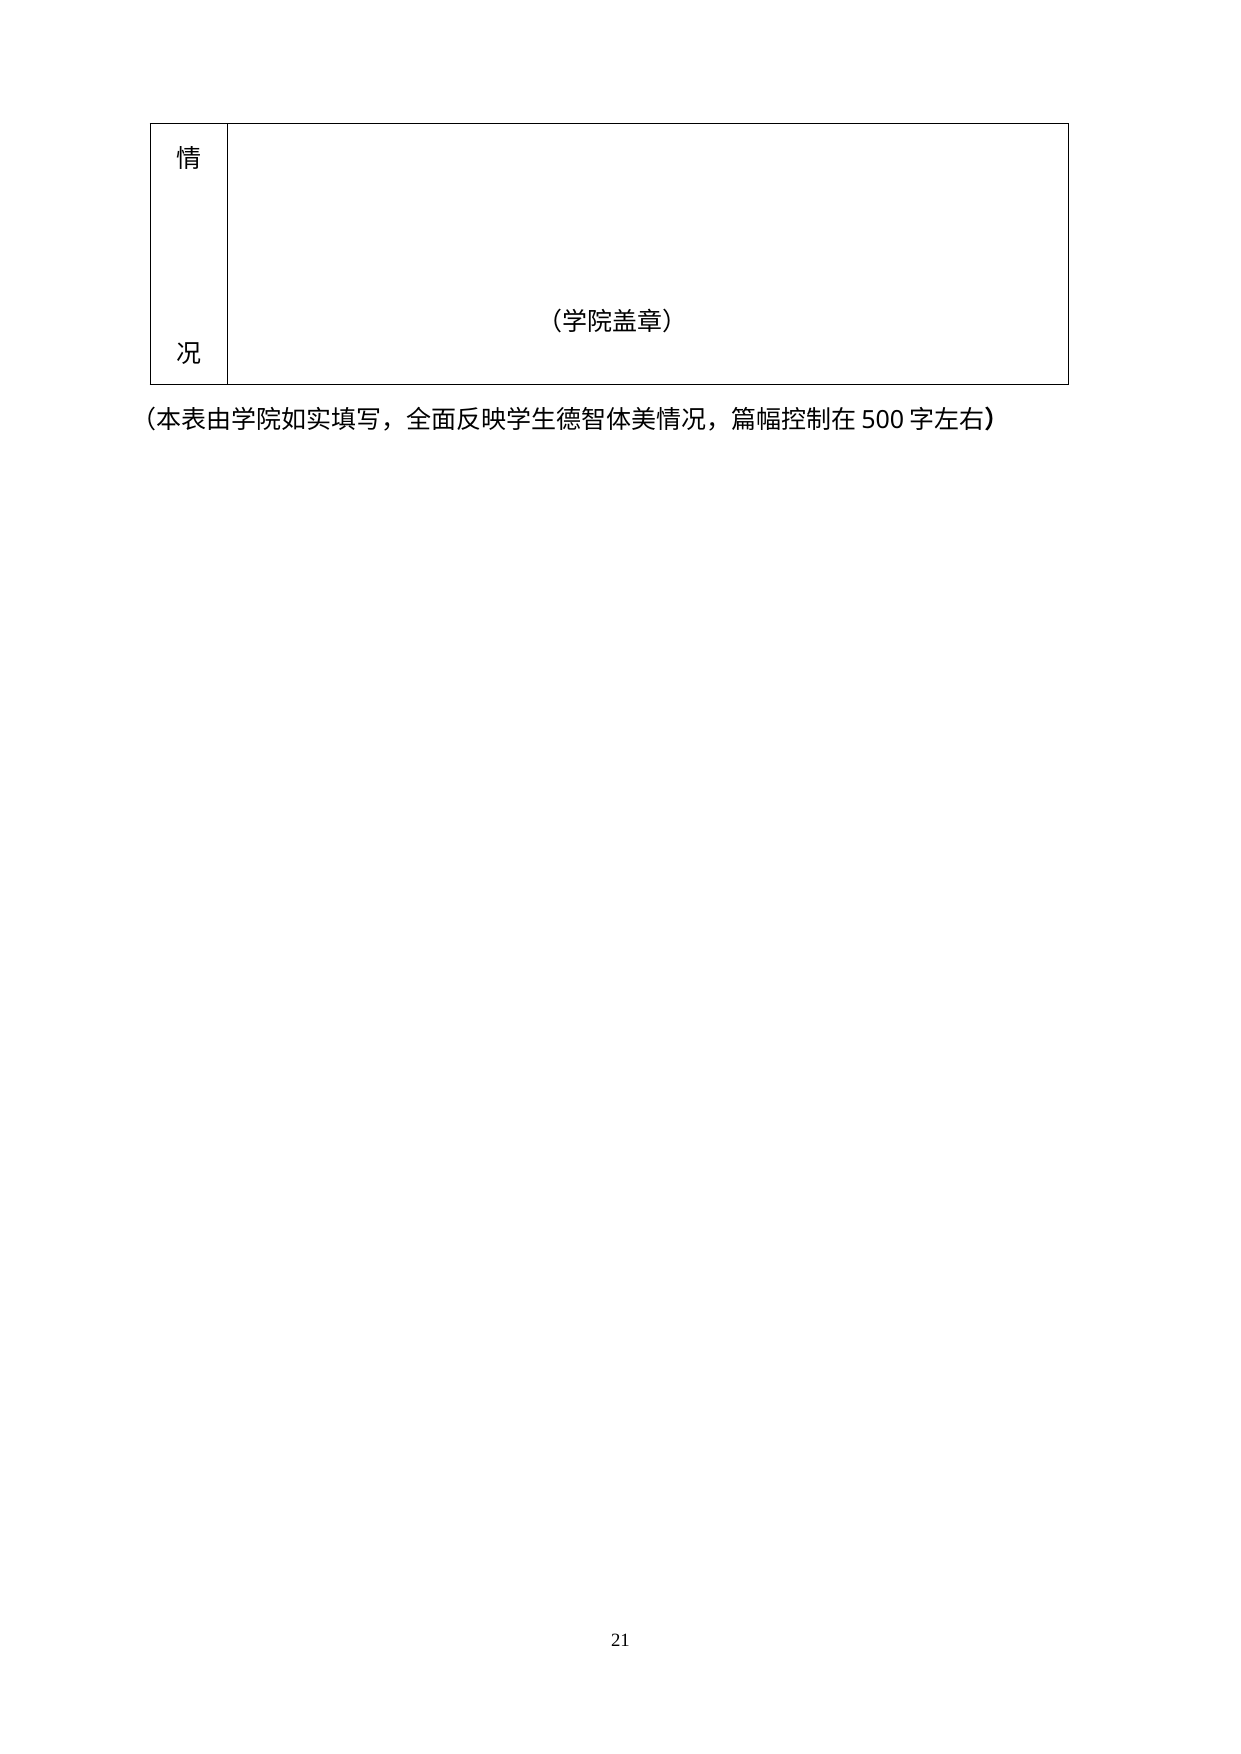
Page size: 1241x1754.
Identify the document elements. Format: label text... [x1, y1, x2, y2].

table_cell 学 生 基 本 情 况 [151, 124, 227, 384]
text （本表由学院如实填写，全面反映学生德智体美情况，篇幅控制在500字左右） [118, 385, 1122, 450]
table_cell （学院盖章） [228, 124, 1068, 384]
